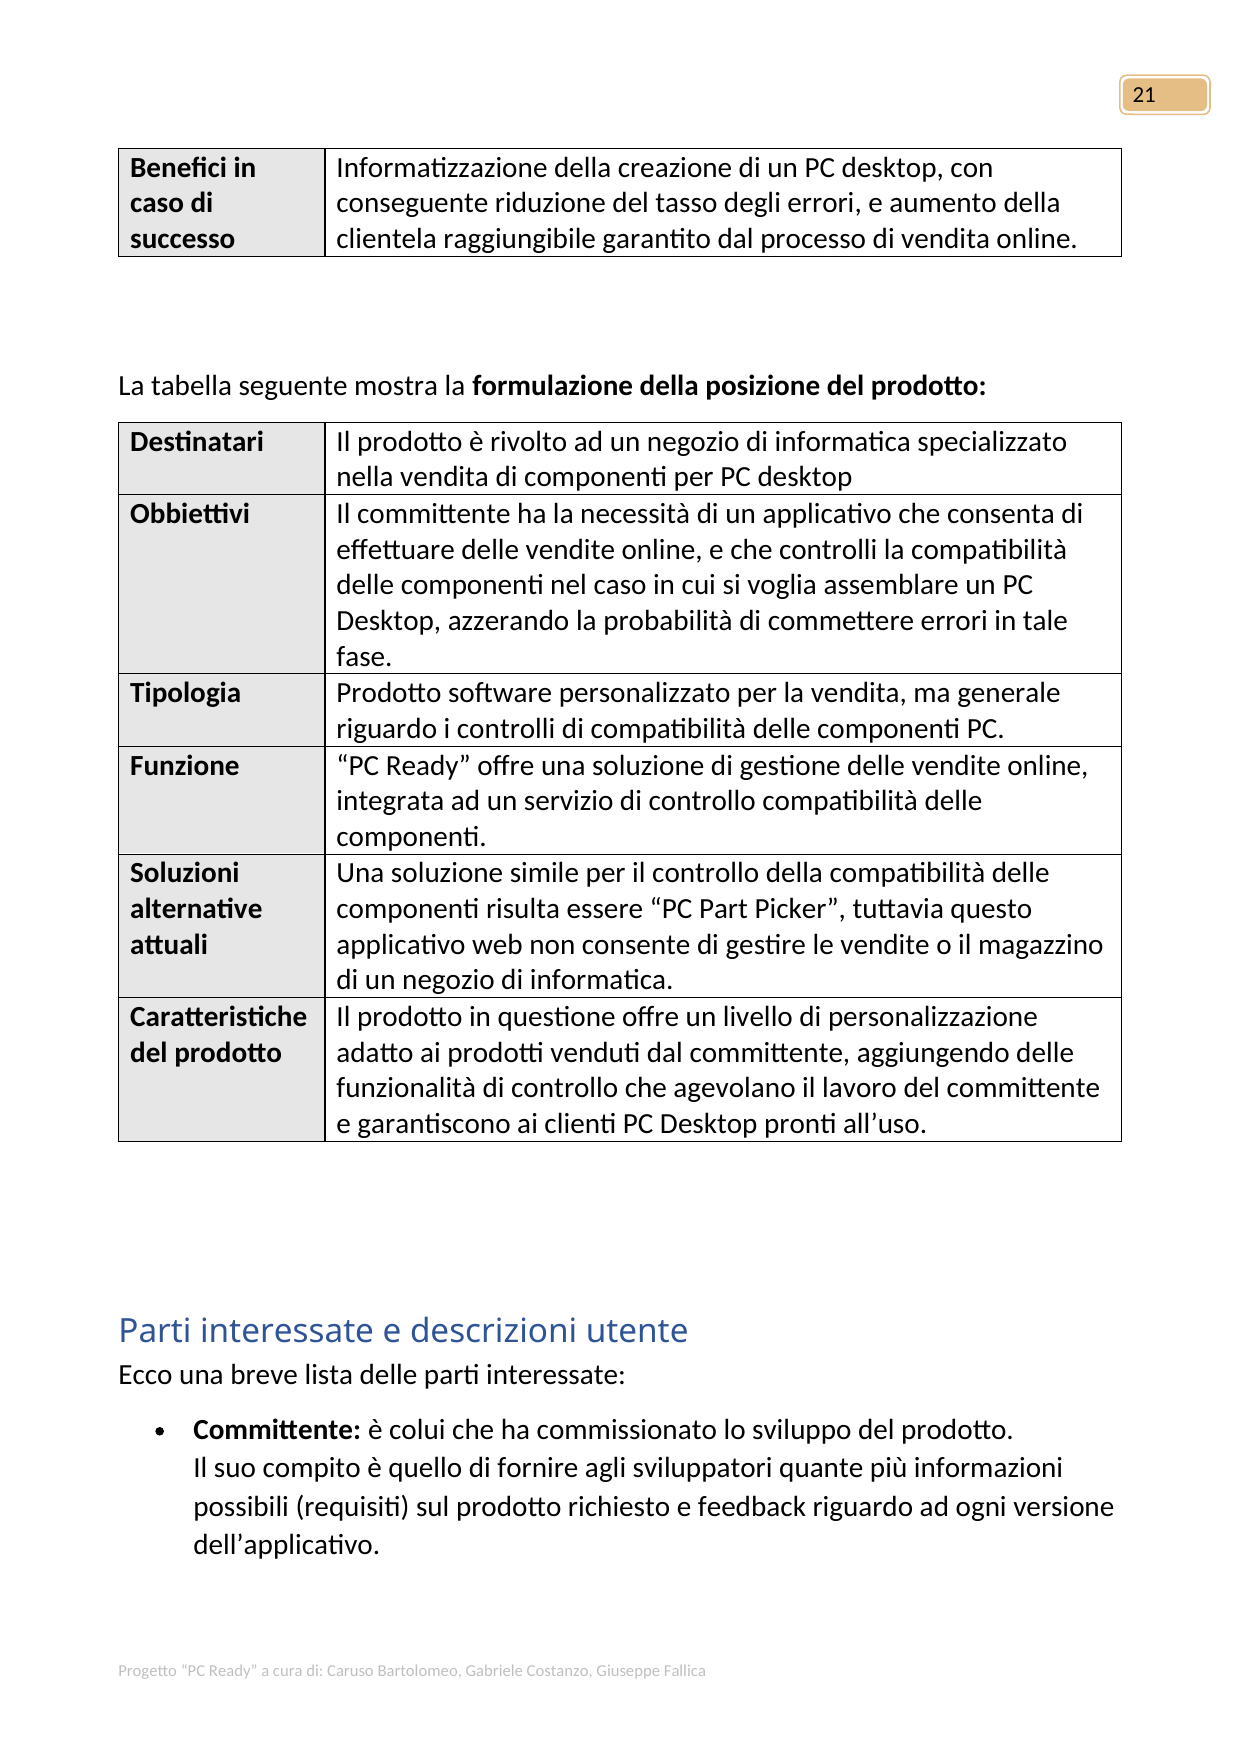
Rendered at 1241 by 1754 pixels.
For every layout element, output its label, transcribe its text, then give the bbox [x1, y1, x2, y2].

table_cell Il prodotto in questione offre un livello di personalizzazione adatto ai prodotti venduti dal committente, aggiungendo delle funzionalità di controllo che agevolano il lavoro del committente e garantiscono ai clienti PC Desktop pronti all’uso. [326, 998, 1121, 1141]
list Il suo compito è quello di fornire agli sviluppatori quante più informazioni possibili (requisiti) sul prodotto richiesto e feedback riguardo ad ogni versione dell’applicativo. [193, 1449, 1122, 1562]
list Committente: è colui che ha commissionato lo sviluppo del prodotto. [156, 1411, 1122, 1447]
table_cell Soluzioni alternative attuali [119, 855, 324, 997]
table_cell Obbiettivi [119, 495, 324, 673]
table_cell Prodotto software personalizzato per la vendita, ma generale riguardo i controlli di compatibilità delle componenti PC. [326, 674, 1121, 746]
table_header Destinatari [119, 423, 324, 494]
table_cell Benefici in caso di successo [119, 149, 324, 256]
table_cell Caratteristiche del prodotto [119, 998, 324, 1141]
text Ecco una breve lista delle parti interessate: [118, 1356, 1122, 1392]
table_cell Tipologia [119, 674, 324, 746]
table_cell Funzione [119, 747, 324, 853]
table_cell Una soluzione simile per il controllo della compatibilità delle componenti risulta essere “PC Part Picker”, tuttavia questo applicativo web non consente di gestire le vendite o il magazzino di un negozio di informatica. [326, 855, 1121, 997]
text La tabella seguente mostra la formulazione della posizione del prodotto: [118, 367, 1122, 402]
subtitle Parti interessate e descrizioni utente [118, 1307, 1122, 1352]
table_header Il prodotto è rivolto ad un negozio di informatica specializzato nella vendita di componenti per PC desktop [326, 423, 1121, 494]
table_cell “PC Ready” offre una soluzione di gestione delle vendite online, integrata ad un servizio di controllo compatibilità delle componenti. [326, 747, 1121, 853]
